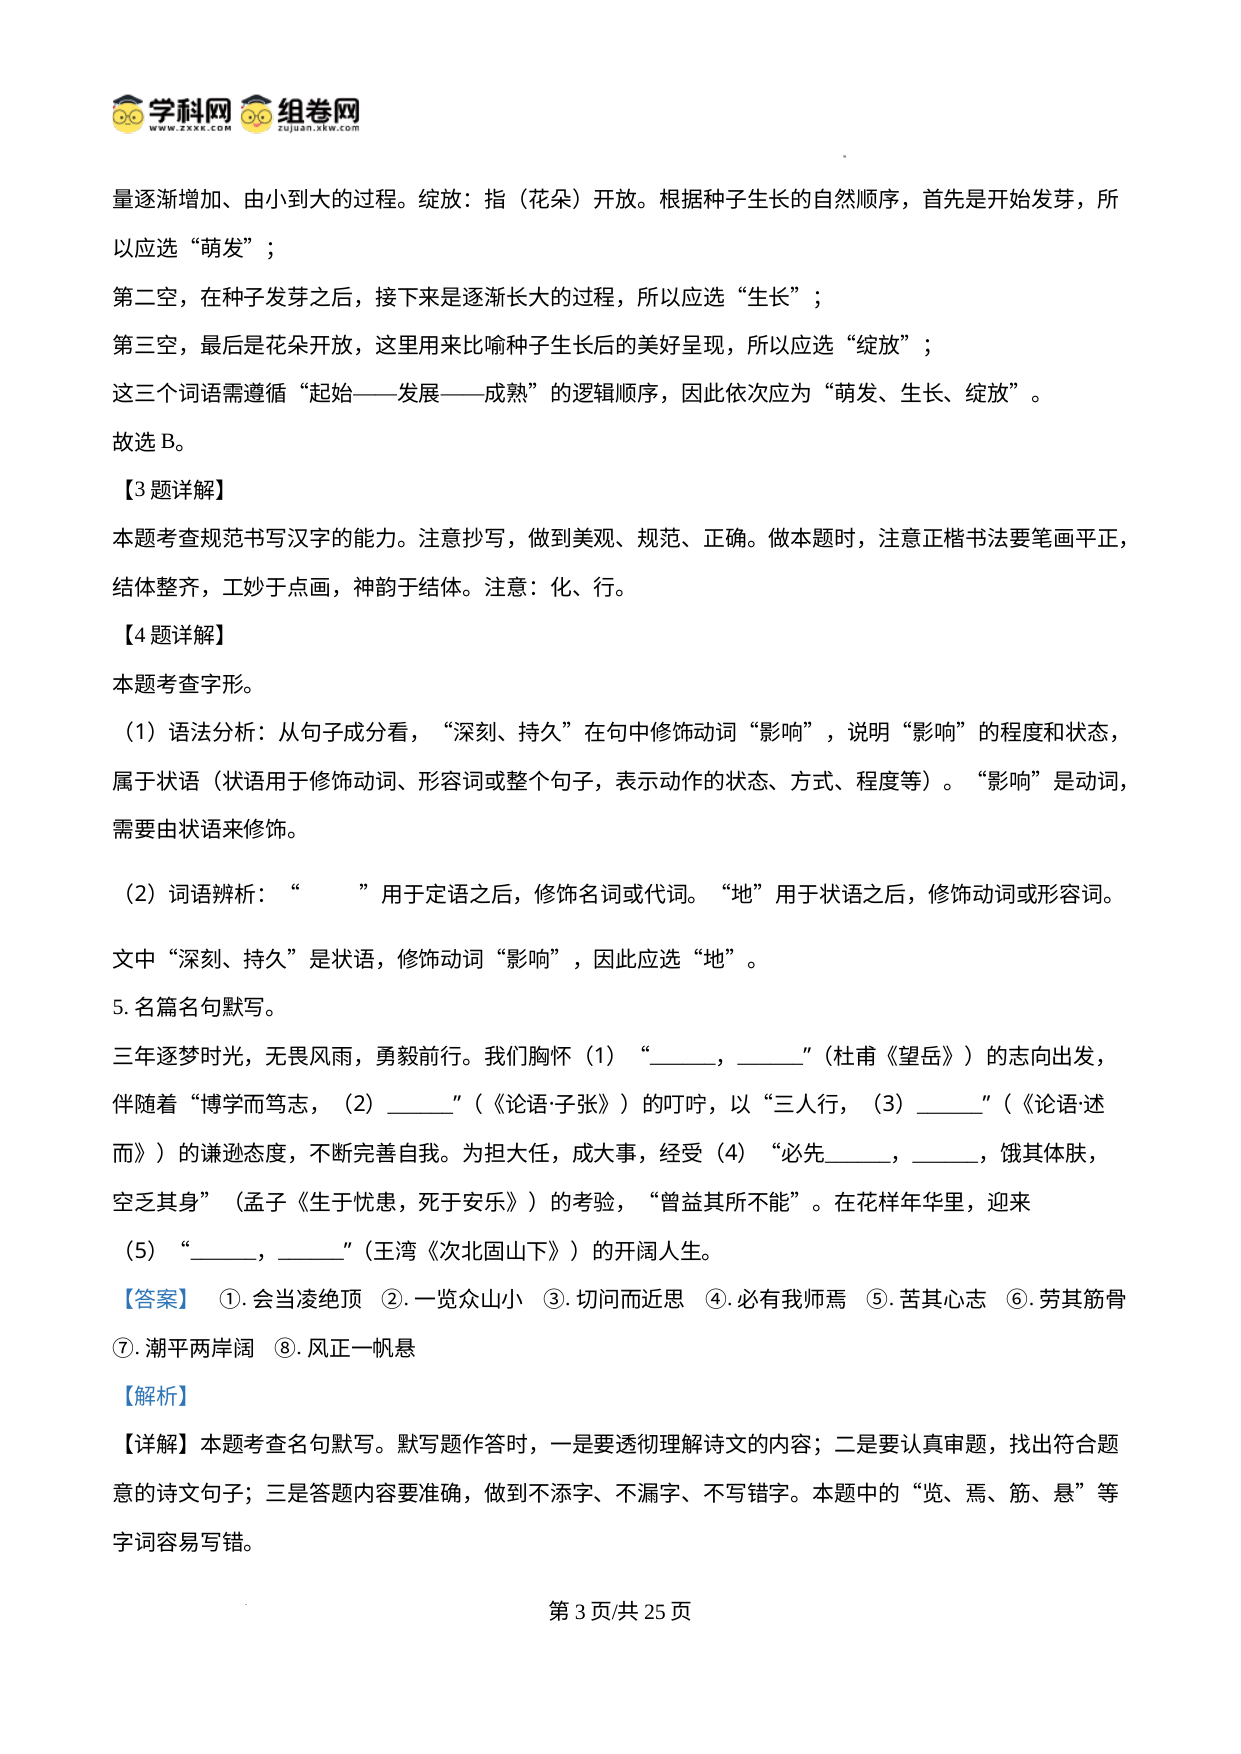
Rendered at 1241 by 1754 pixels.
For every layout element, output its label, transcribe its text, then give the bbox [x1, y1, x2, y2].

picture [240, 90, 360, 138]
text 本题考查规范书写汉字的能力。注意抄写，做到美观、规范、正确。做本题时，注意正楷书法要笔画平正，结体整齐，工妙于点画，神韵于结体。注意：化、行。 [112, 521, 1128, 602]
text 本题考查字形。 [112, 666, 1128, 699]
text 第二空，在种子发芽之后，接下来是逐渐长大的过程，所以应选“生长”； [112, 279, 1128, 312]
text 故选B。 [112, 424, 1128, 457]
text 【3题详解】 [112, 472, 1128, 505]
text 【答案】 ①. 会当凌绝顶 ②. 一览众山小 ③. 切问而近思 ④. 必有我师焉 ⑤. 苦其心志 ⑥. 劳其筋骨 ⑦. 潮平两岸阔 ⑧. 风正一帆悬 [112, 1282, 1128, 1363]
picture [112, 90, 231, 138]
text （2）词语辨析：“”用于定语之后，修饰名词或代词。“地”用于状语之后，修饰动词或形容词。文中“深刻、持久”是状语，修饰动词“影响”，因此应选“地”。 [112, 860, 1128, 974]
text （1）语法分析：从句子成分看，“深刻、持久”在句中修饰动词“影响”，说明“影响”的程度和状态，属于状语（状语用于修饰动词、形容词或整个句子，表示动作的状态、方式、程度等）。“影响”是动词，需要由状语来修饰。 [112, 714, 1128, 844]
text 这三个词语需遵循“起始——发展——成熟”的逻辑顺序，因此依次应为“萌发、生长、绽放”。 [112, 376, 1128, 408]
text 【解析】 [112, 1379, 1128, 1411]
text 【4题详解】 [112, 618, 1128, 650]
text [112, 182, 1128, 263]
text 【详解】本题考查名句默写。默写题作答时，一是要透彻理解诗文的内容；二是要认真审题，找出符合题意的诗文句子；三是答题内容要准确，做到不添字、不漏字、不写错字。本题中的“览、焉、筋、悬”等字词容易写错。 [112, 1427, 1128, 1557]
text 第三空，最后是花朵开放，这里用来比喻种子生长后的美好呈现，所以应选“绽放”； [112, 327, 1128, 360]
text 5. 名篇名句默写。 [112, 990, 1128, 1022]
text 三年逐梦时光，无畏风雨，勇毅前行。我们胸怀（1）“______，______”（杜甫《望岳》）的志向出发，伴随着“博学而笃志，（2）______”（《论语·子张》）的叮咛，以“三人行，（3）______”（《论语·述而》）的谦逊态度，不断完善自我。为担大任，成大事，经受（4）“必先______，______，饿其体肤，空乏其身”（孟子《生于忧患，死于安乐》）的考验，“曾益其所不能”。在花样年华里，迎来（5）“______，______”（王湾《次北固山下》）的开阔人生。 [112, 1038, 1128, 1266]
